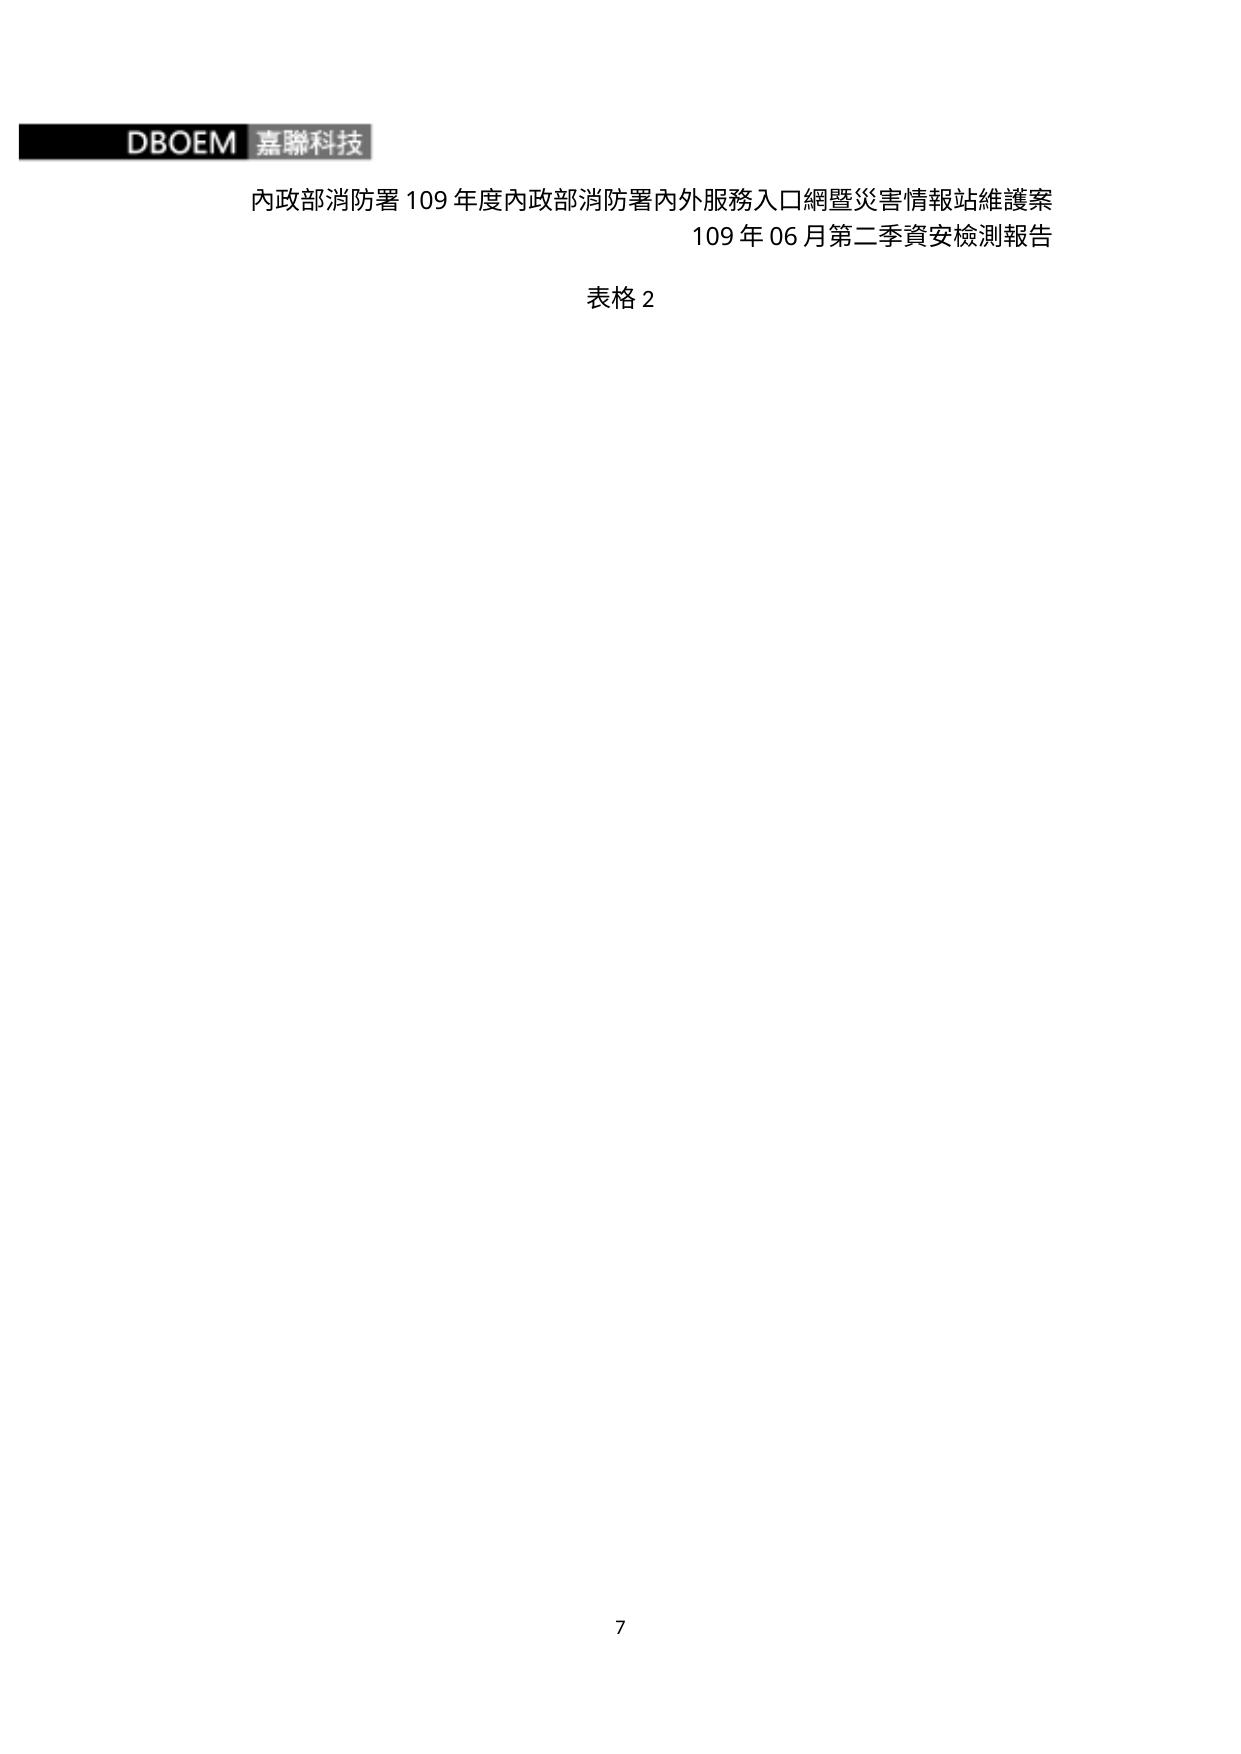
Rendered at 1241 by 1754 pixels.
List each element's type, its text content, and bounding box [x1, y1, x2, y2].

text 表格 2 [187, 278, 1053, 314]
picture [18, 108, 384, 164]
